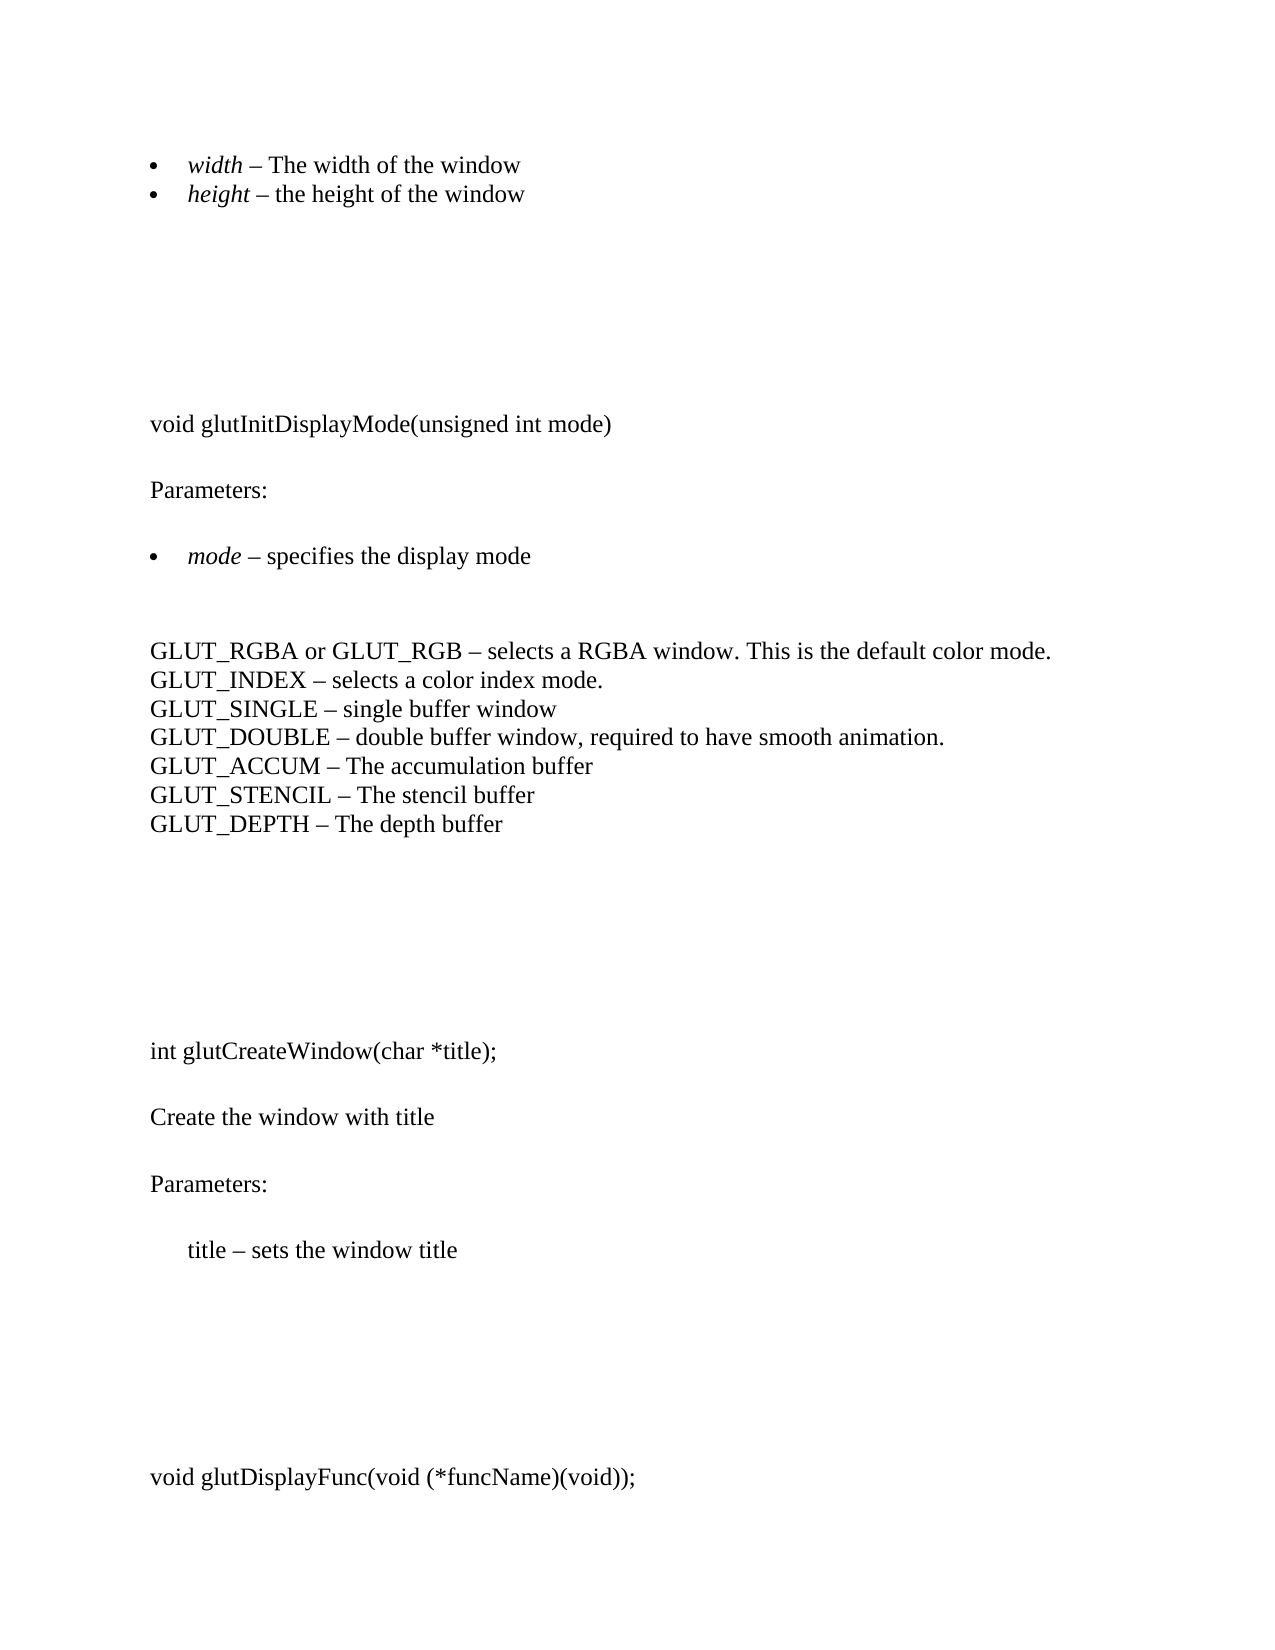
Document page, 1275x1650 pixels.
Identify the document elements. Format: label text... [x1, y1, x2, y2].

text Create the window with title [150, 1102, 1125, 1131]
text GLUT_ACCUM – The accumulation buffer [150, 751, 1125, 780]
text void glutInitDisplayMode(unsigned int mode) [150, 409, 1125, 437]
text Parameters: [150, 1169, 1125, 1197]
list height – the height of the window [150, 179, 1125, 207]
text GLUT_INDEX – selects a color index mode. [150, 665, 1125, 694]
text GLUT_DEPTH – The depth buffer [150, 809, 1125, 837]
list width – The width of the window [150, 150, 1125, 179]
list mode – specifies the display mode [150, 541, 1125, 570]
text GLUT_RGBA or GLUT_RGB – selects a RGBA window. This is the default color mode. [150, 636, 1125, 665]
text Parameters: [150, 475, 1125, 504]
text GLUT_STENCIL – The stencil buffer [150, 780, 1125, 809]
text GLUT_SINGLE – single buffer window [150, 694, 1125, 722]
text int glutCreateWindow(char *title); [150, 1036, 1125, 1065]
text void glutDisplayFunc(void (*funcName)(void)); [150, 1462, 1125, 1491]
text title – sets the window title [187, 1235, 1125, 1264]
text GLUT_DOUBLE – double buffer window, required to have smooth animation. [150, 722, 1125, 751]
